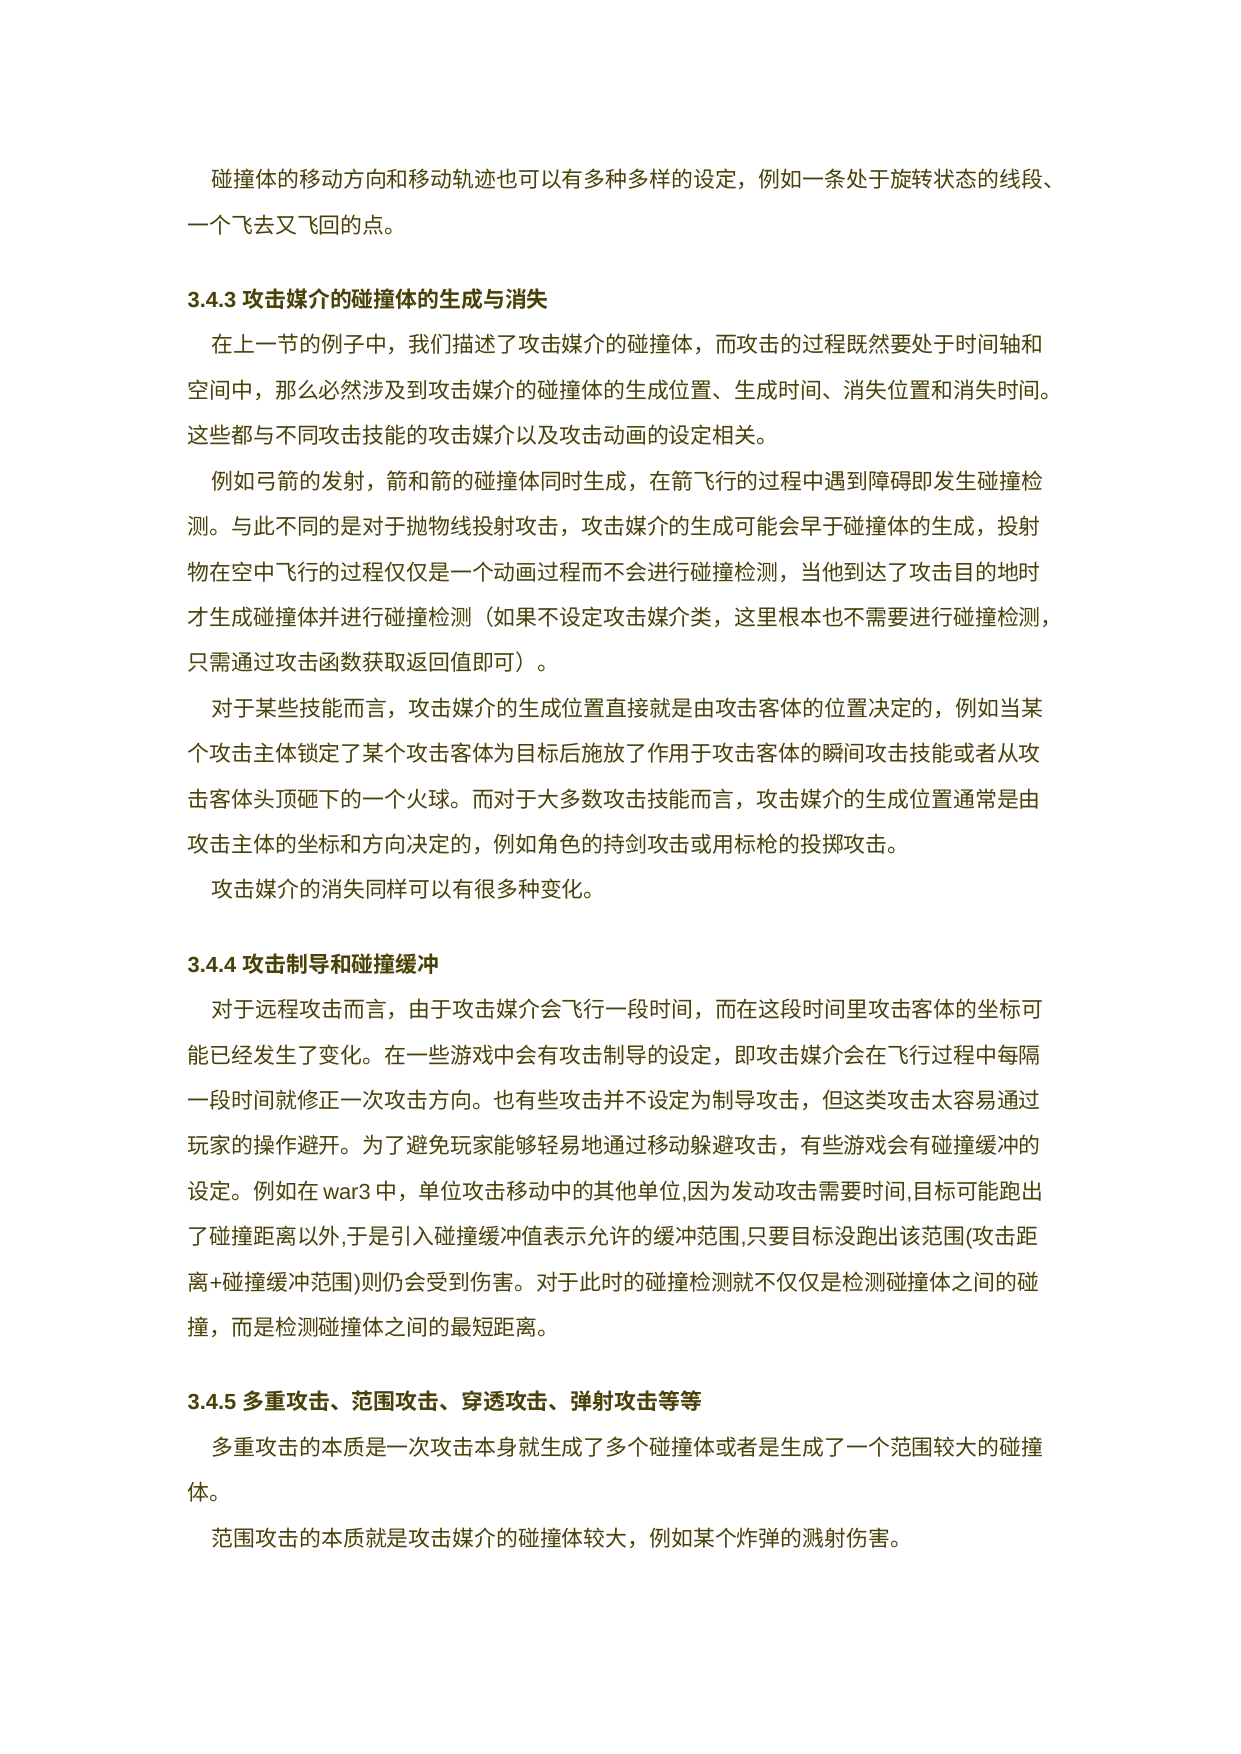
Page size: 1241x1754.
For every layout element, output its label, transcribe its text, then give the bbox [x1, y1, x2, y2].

text 3.4.4 攻击制导和碰撞缓冲 对于远程攻击而言，由于攻击媒介会飞行一段时间，而在这段时间里攻击客体的坐标可能已经发生了变化。在一些游戏中会有攻击制导的设定，即攻击媒介会在飞行过程中每隔一段时间就修正一次攻击方向。也有些攻击并不设定为制导攻击，但这类攻击太容易通过玩家的操作避开。为了避免玩家能够轻易地通过移动躲避攻击，有些游戏会有碰撞缓冲的设定。例如在war3中，单位攻击移动中的其他单位,因为发动攻击需要时间,目标可能跑出了碰撞距离以外,于是引入碰撞缓冲值表示允许的缓冲范围,只要目标没跑出该范围(攻击距离+碰撞缓冲范围)则仍会受到伤害。对于此时的碰撞检测就不仅仅是检测碰撞体之间的碰撞，而是检测碰撞体之间的最短距离。 [187, 946, 1053, 1342]
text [187, 162, 1053, 240]
text 3.4.3 攻击媒介的碰撞体的生成与消失 在上一节的例子中，我们描述了攻击媒介的碰撞体，而攻击的过程既然要处于时间轴和空间中，那么必然涉及到攻击媒介的碰撞体的生成位置、生成时间、消失位置和消失时间。这些都与不同攻击技能的攻击媒介以及攻击动画的设定相关。 例如弓箭的发射，箭和箭的碰撞体同时生成，在箭飞行的过程中遇到障碍即发生碰撞检测。与此不同的是对于抛物线投射攻击，攻击媒介的生成可能会早于碰撞体的生成，投射物在空中飞行的过程仅仅是一个动画过程而不会进行碰撞检测，当他到达了攻击目的地时才生成碰撞体并进行碰撞检测（如果不设定攻击媒介类，这里根本也不需要进行碰撞检测，只需通过攻击函数获取返回值即可）。 对于某些技能而言，攻击媒介的生成位置直接就是由攻击客体的位置决定的，例如当某个攻击主体锁定了某个攻击客体为目标后施放了作用于攻击客体的瞬间攻击技能或者从攻击客体头顶砸下的一个火球。而对于大多数攻击技能而言，攻击媒介的生成位置通常是由攻击主体的坐标和方向决定的，例如角色的持剑攻击或用标枪的投掷攻击。 攻击媒介的消失同样可以有很多种变化。 [187, 282, 1053, 904]
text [187, 1384, 1053, 1553]
